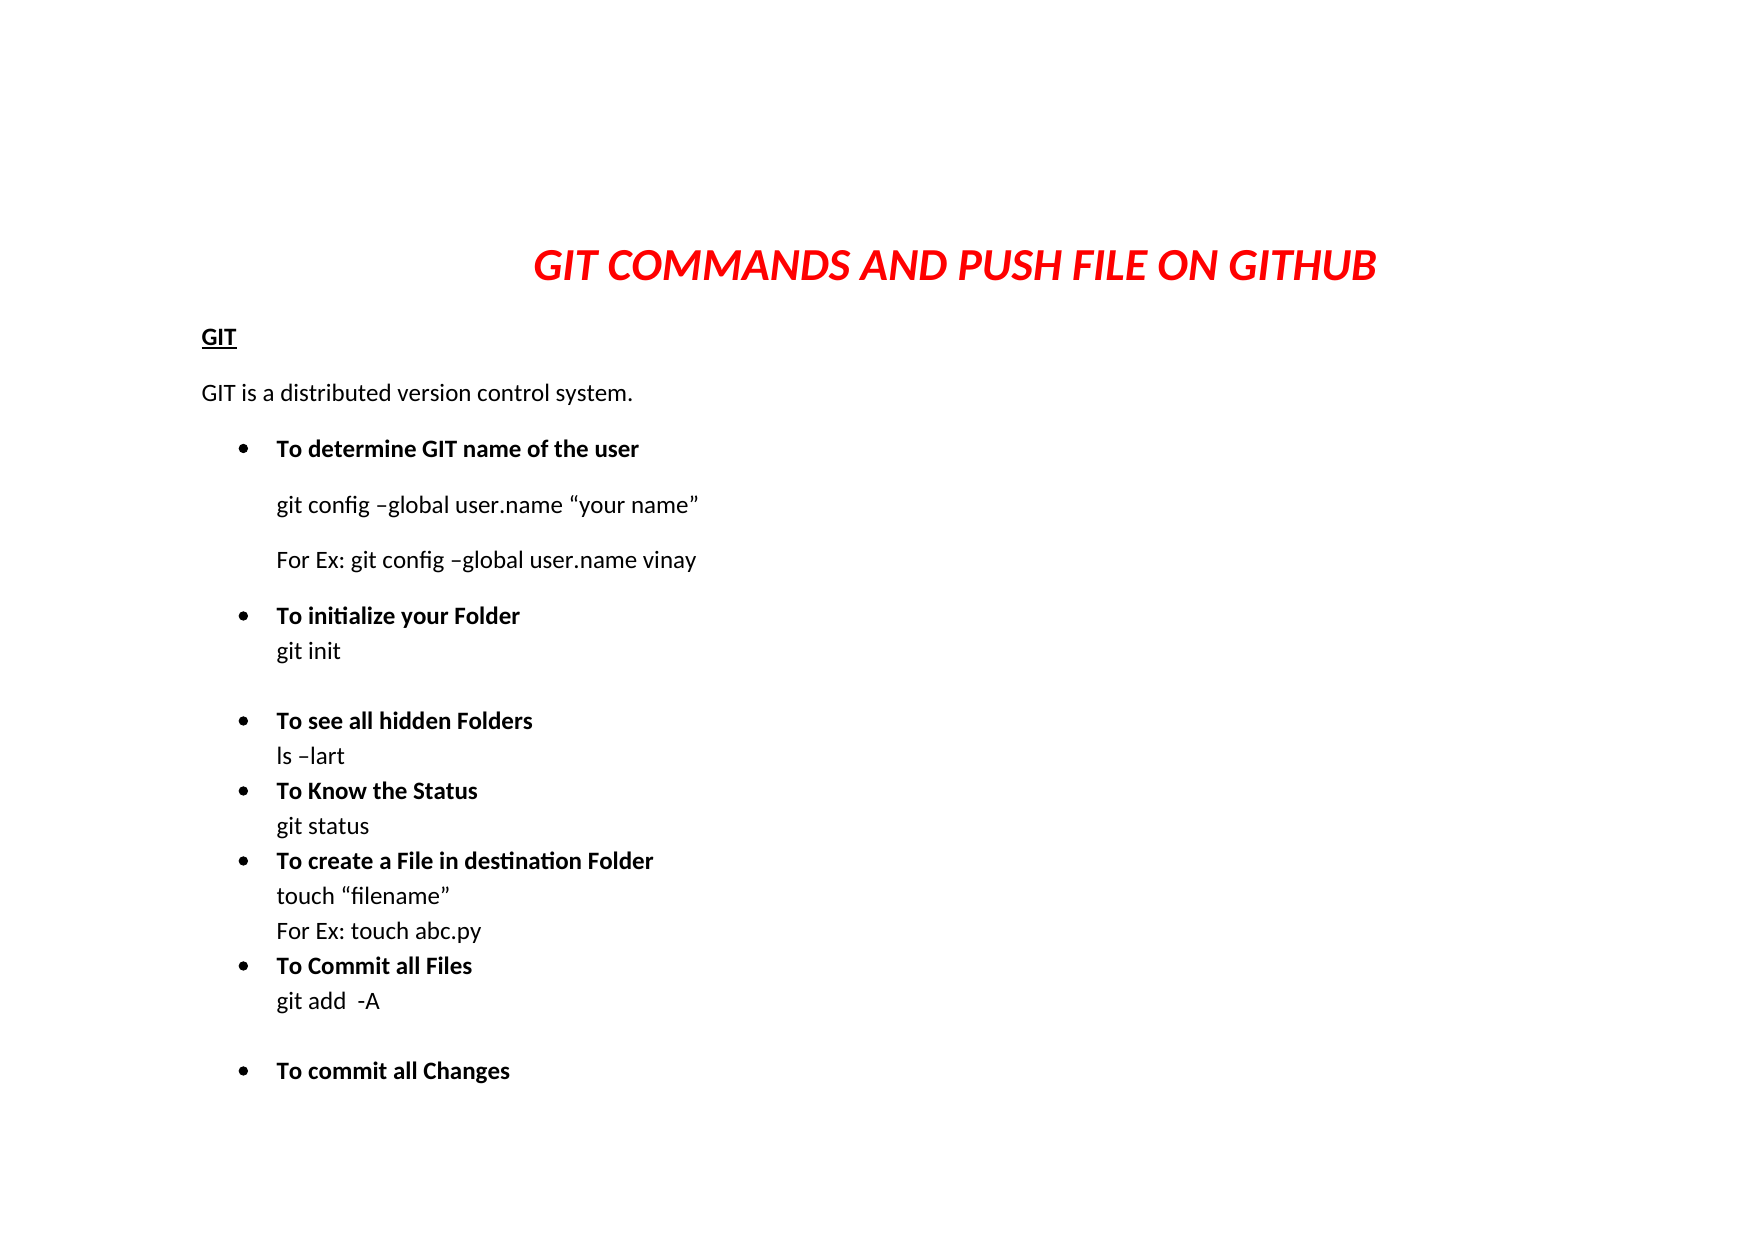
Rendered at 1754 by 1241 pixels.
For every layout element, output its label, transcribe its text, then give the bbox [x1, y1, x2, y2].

list ls –lart [276, 741, 1752, 771]
list git add -A [276, 986, 1752, 1016]
list To see all hidden Folders [239, 706, 1752, 736]
list git status [276, 811, 1752, 841]
list To Commit all Files [239, 951, 1752, 981]
list For Ex: touch abc.py [276, 916, 1752, 946]
text GIT COMMANDS AND PUSH FILE ON GITHUB [201, 236, 1752, 292]
list To determine GIT name of the user [239, 433, 1752, 463]
text GIT is a distributed version control system. [201, 377, 1752, 408]
text git config –global user.name “your name” [276, 489, 1752, 519]
list To Know the Status [239, 776, 1752, 806]
list To commit all Changes [239, 1056, 1752, 1086]
list To initialize your Folder [239, 601, 1752, 631]
list git init [276, 636, 1752, 666]
list To create a File in destination Folder [239, 846, 1752, 876]
text For Ex: git config –global user.name vinay [276, 545, 1752, 575]
list touch “filename” [276, 881, 1752, 911]
text GIT [172, 321, 1752, 352]
